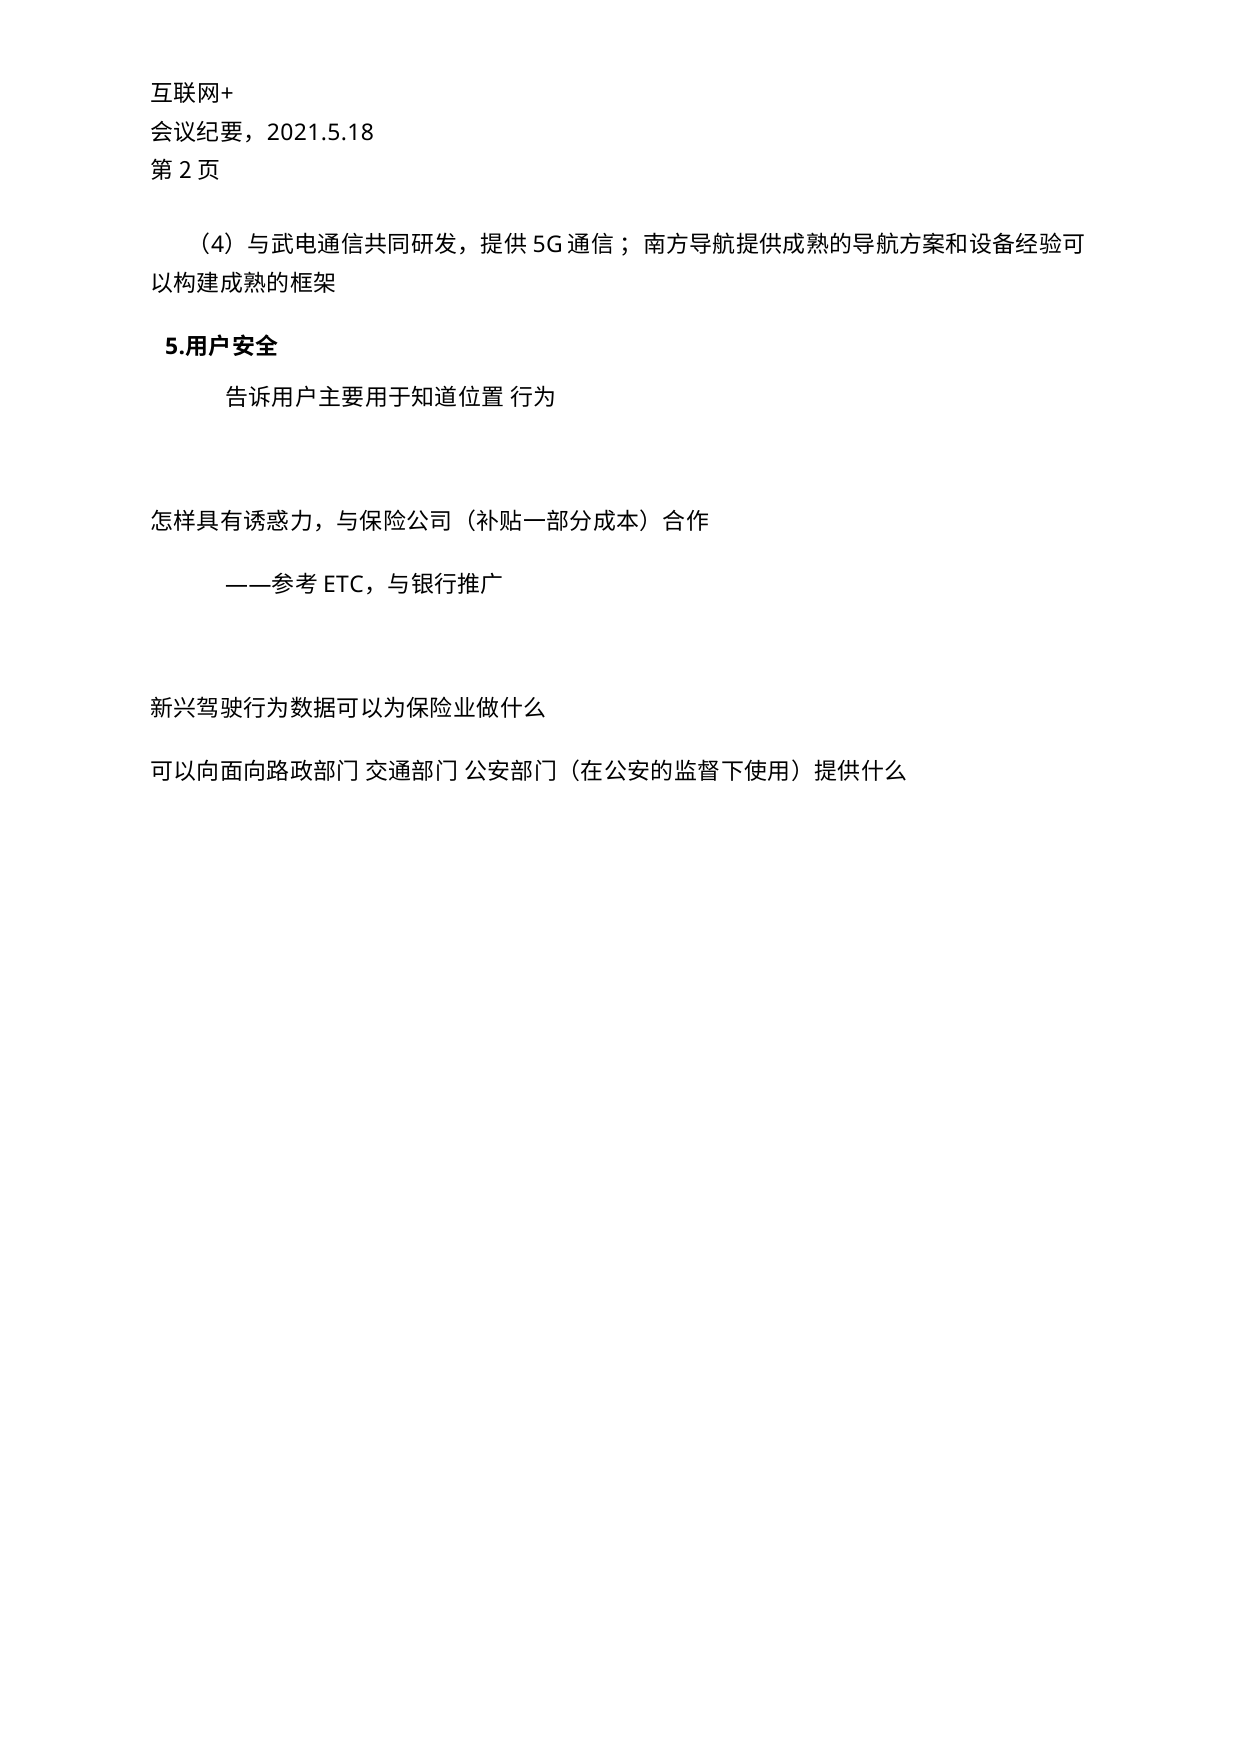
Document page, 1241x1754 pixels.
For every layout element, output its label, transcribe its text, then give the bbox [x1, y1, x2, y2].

text （4）与武电通信共同研发，提供5G通信 ；南方导航提供成熟的导航方案和设备经验可以构建成熟的框架 [150, 226, 1090, 298]
text 告诉用户主要用于知道位置 行为 [150, 378, 1090, 412]
text 可以向面向路政部门 交通部门 公安部门（在公安的监督下使用）提供什么 [150, 753, 1090, 786]
text 新兴驾驶行为数据可以为保险业做什么 [150, 690, 1090, 723]
text ——参考ETC，与银行推广 [150, 566, 1090, 599]
text 怎样具有诱惑力，与保险公司（补贴一部分成本）合作 [150, 503, 1090, 536]
list 5.用户安全 [165, 328, 1090, 361]
